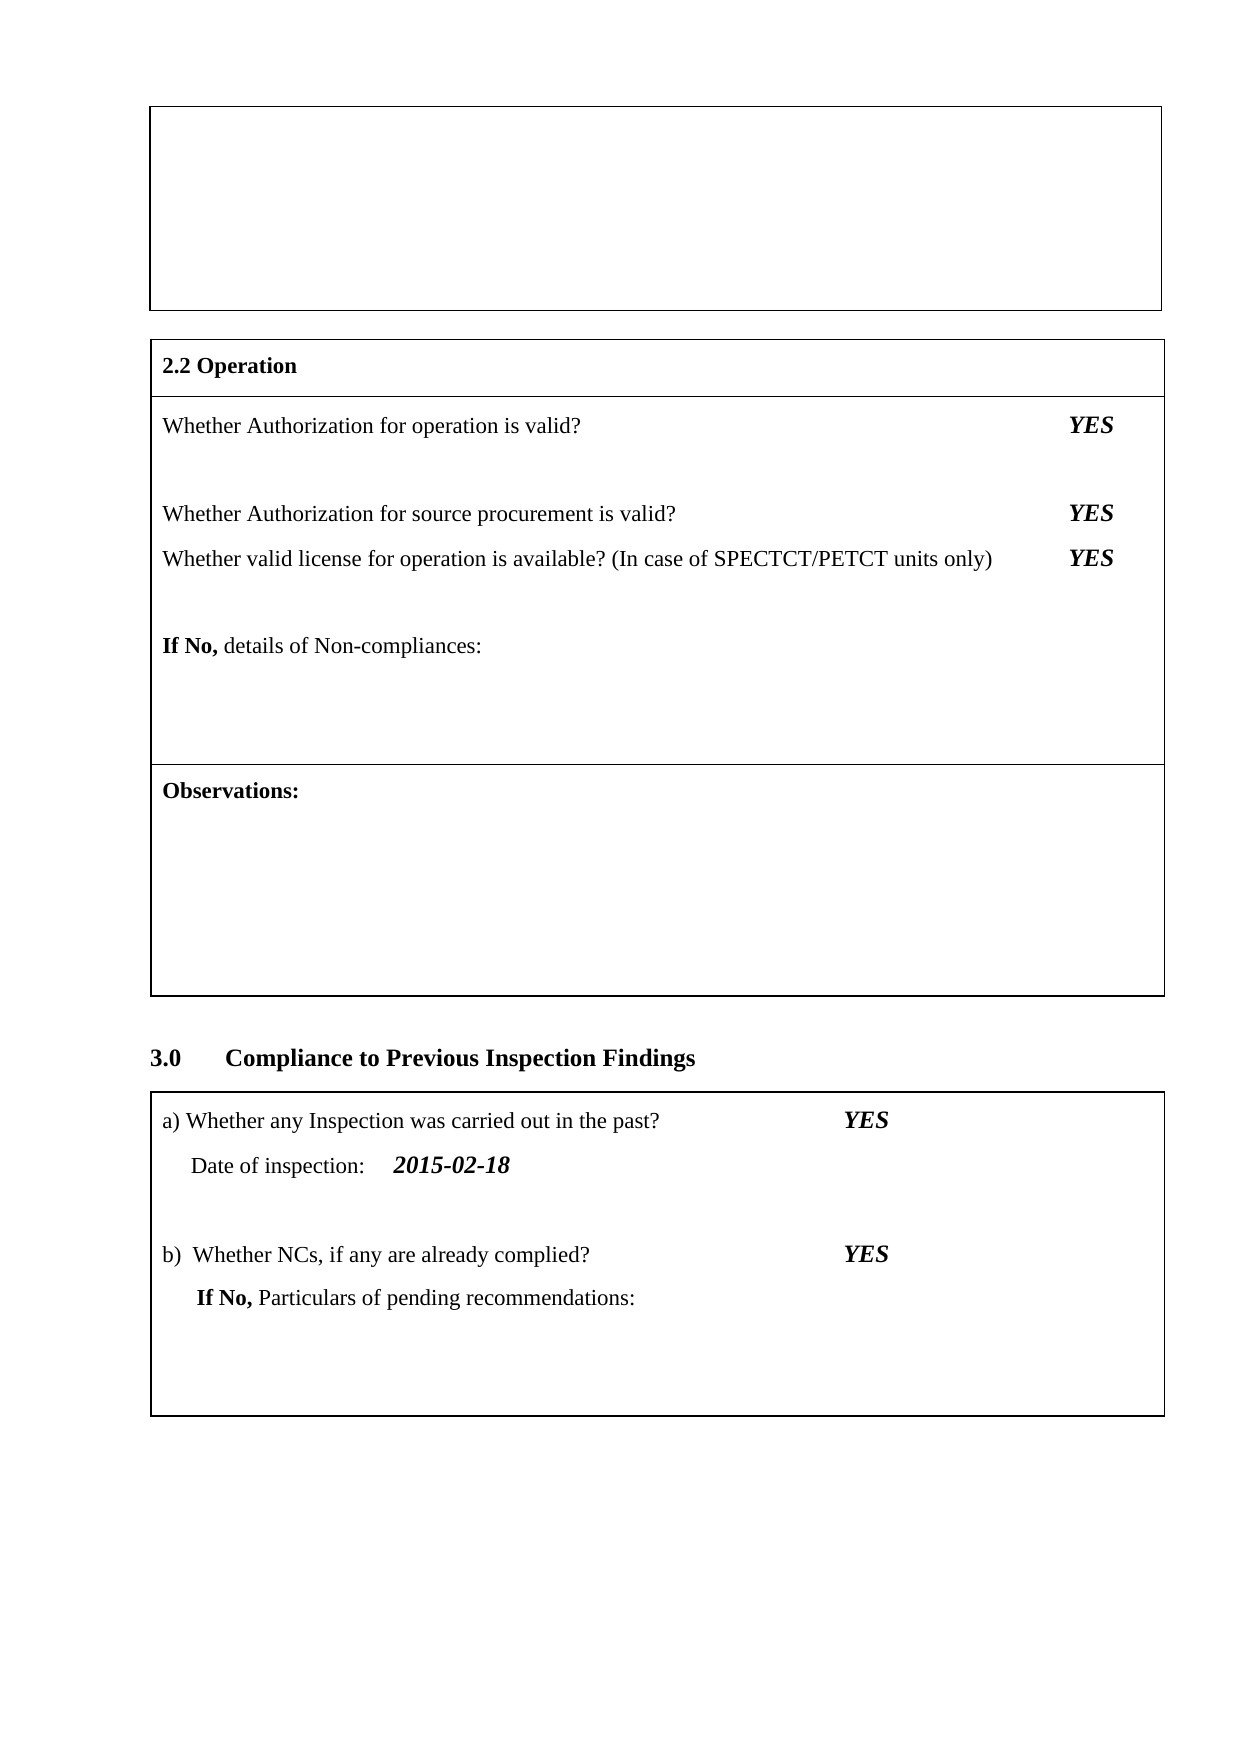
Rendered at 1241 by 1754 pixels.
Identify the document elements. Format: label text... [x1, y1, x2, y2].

table_header 2.2 Operation [152, 340, 1164, 396]
table_header a) Whether any Inspection was carried out in the past? YES Date of inspection: 2015-02-18 b) Whether NCs, if any are already complied? YES If No, Particulars of pending recommendations: [152, 1093, 1164, 1415]
text 3.0 Compliance to Previous Inspection Findings [150, 1043, 1122, 1072]
table_cell Whether Authorization for operation is valid? YES Whether Authorization for source procurement is valid? YES Whether valid license for operation is available? (In case of SPECTCT/PETCT units only) YES If No, details of Non-compliances: [152, 397, 1164, 763]
table_cell Observations: [152, 765, 1164, 995]
